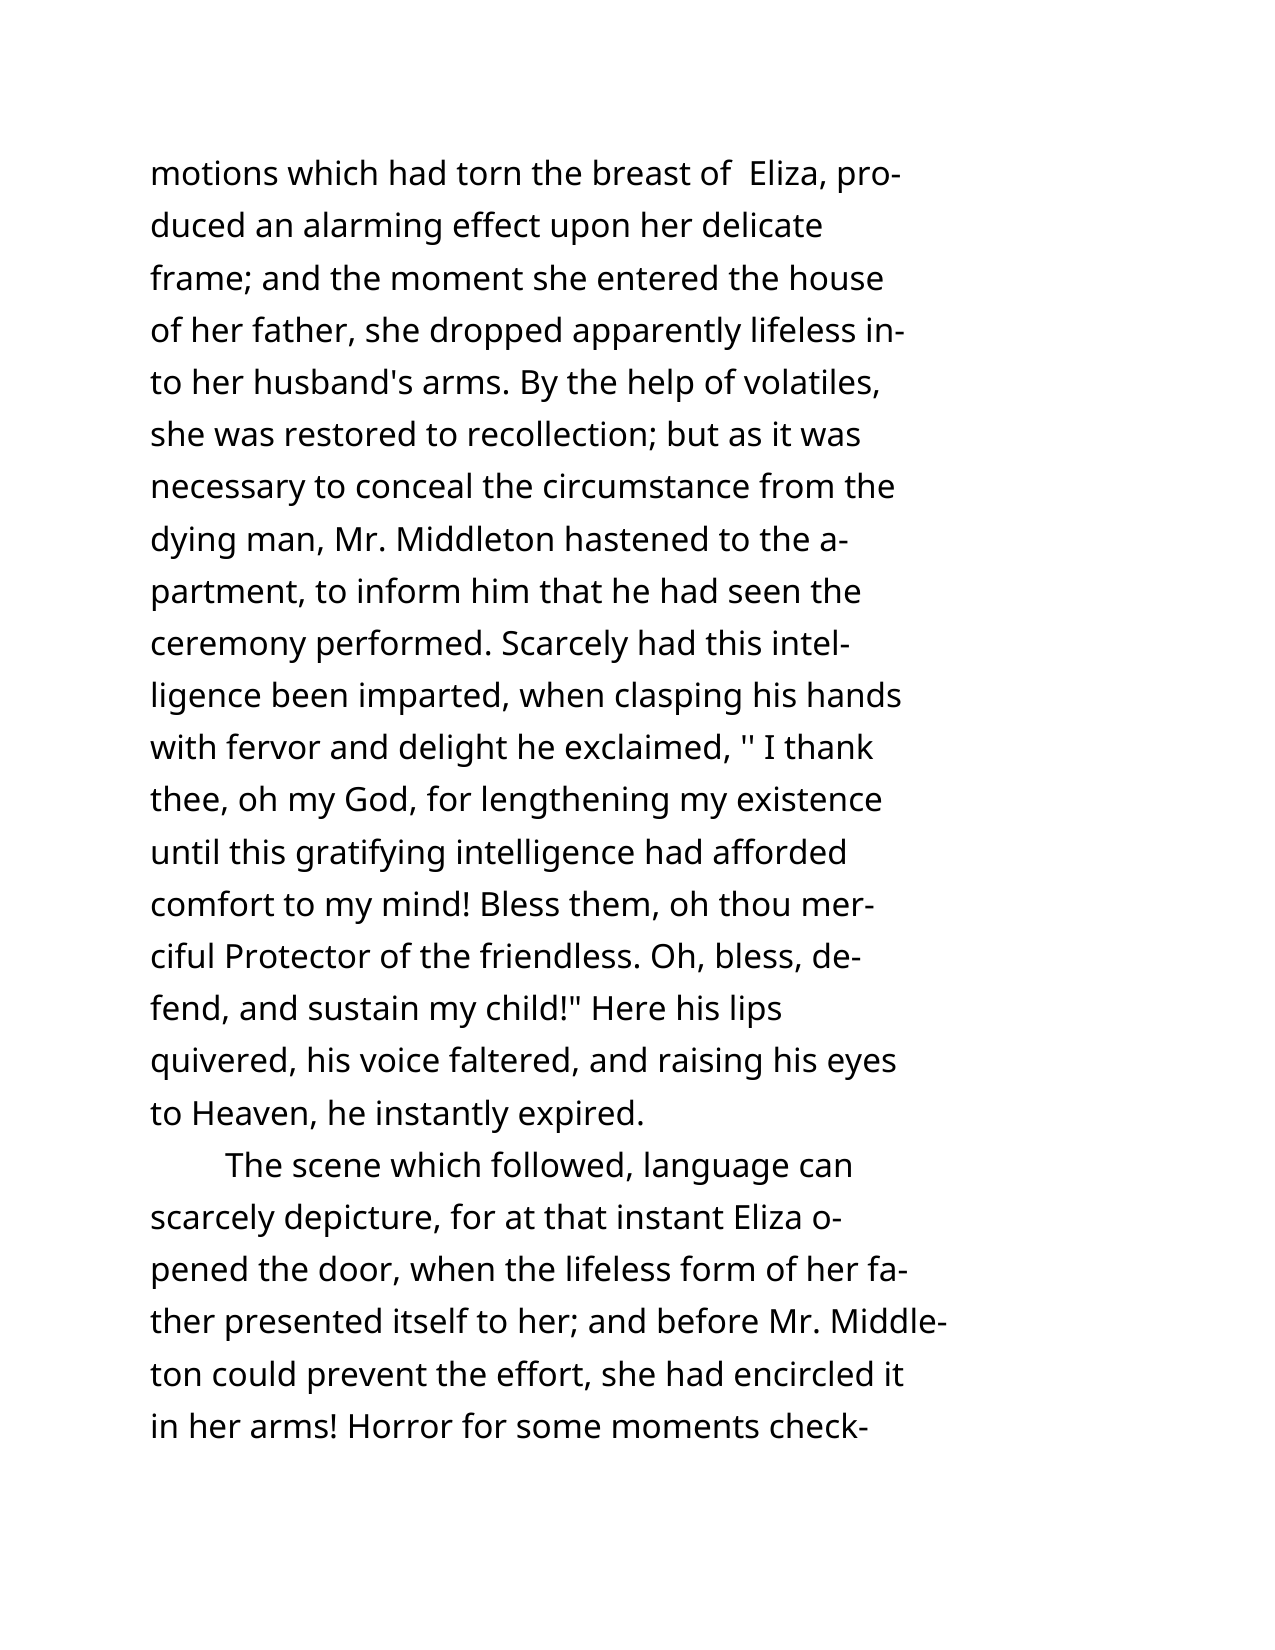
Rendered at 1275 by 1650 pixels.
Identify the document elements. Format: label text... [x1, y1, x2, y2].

text to Heaven, he instantly expired. [150, 1089, 1125, 1135]
text frame; and the moment she entered the house [150, 254, 1125, 300]
text scarcely depicture, for at that instant Eliza o- [150, 1194, 1125, 1239]
text dying man, Mr. Middleton hastened to the a- [150, 515, 1125, 561]
text comfort to my mind! Bless them, oh thou mer- [150, 881, 1125, 926]
text with fervor and delight he exclaimed, '' I thank [150, 724, 1125, 769]
text in her arms! Horror for some moments check- [150, 1402, 1125, 1448]
text until this gratifying intelligence had afforded [150, 828, 1125, 874]
text ther presented itself to her; and before Mr. Middle- [150, 1298, 1125, 1343]
text ciful Protector of the friendless. Oh, bless, de- [150, 933, 1125, 978]
text she was restored to recollection; but as it was [150, 411, 1125, 456]
text duced an alarming effect upon her delicate [150, 202, 1125, 248]
text ton could prevent the effort, she had encircled it [150, 1350, 1125, 1396]
text to her husband's arms. By the help of volatiles, [150, 359, 1125, 404]
text ceremony performed. Scarcely had this intel- [150, 620, 1125, 665]
text partment, to inform him that he had seen the [150, 567, 1125, 613]
text fend, and sustain my child!" Here his lips [150, 985, 1125, 1030]
text pened the door, when the lifeless form of her fa- [150, 1246, 1125, 1291]
text thee, oh my God, for lengthening my existence [150, 776, 1125, 822]
text necessary to conceal the circumstance from the [150, 463, 1125, 508]
text of her father, she dropped apparently lifeless in- [150, 307, 1125, 352]
text The scene which followed, language can [150, 1142, 1125, 1187]
text quivered, his voice faltered, and raising his eyes [150, 1037, 1125, 1083]
text ligence been imparted, when clasping his hands [150, 672, 1125, 717]
text motions which had torn the breast of Eliza, pro- [150, 150, 1125, 195]
